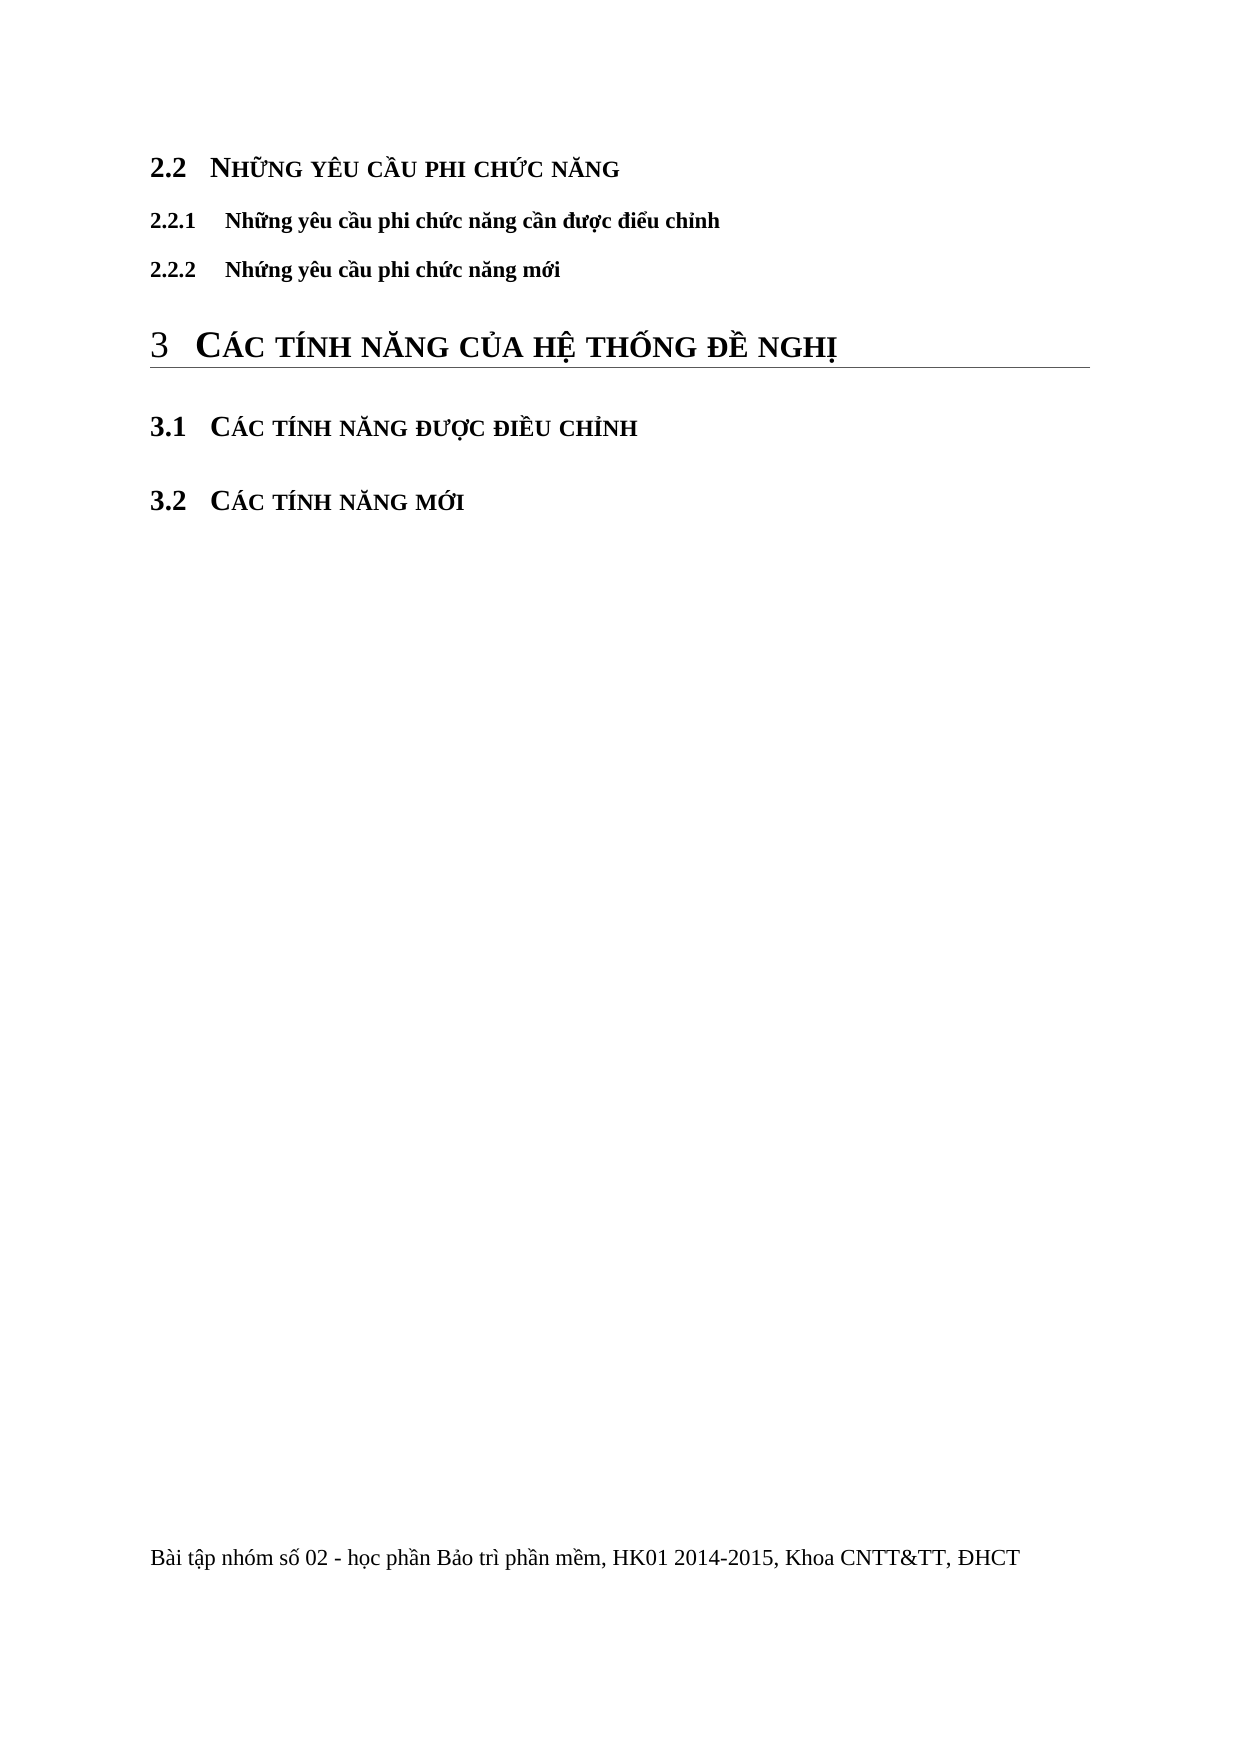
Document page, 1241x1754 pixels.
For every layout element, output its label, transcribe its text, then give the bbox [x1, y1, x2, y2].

subtitle Nhứng yêu cầu phi chức năng mới [150, 256, 1090, 283]
subtitle Các tính năng mới [150, 483, 1090, 517]
subtitle Các tính năng được điều chỉnh [150, 409, 1090, 443]
subtitle Các tính năng của hệ thống đề nghị [150, 322, 1090, 367]
subtitle Những yêu cầu phi chức năng cần được điểu chỉnh [150, 207, 1090, 233]
subtitle Những yêu cầu phi chức năng [150, 150, 1090, 183]
